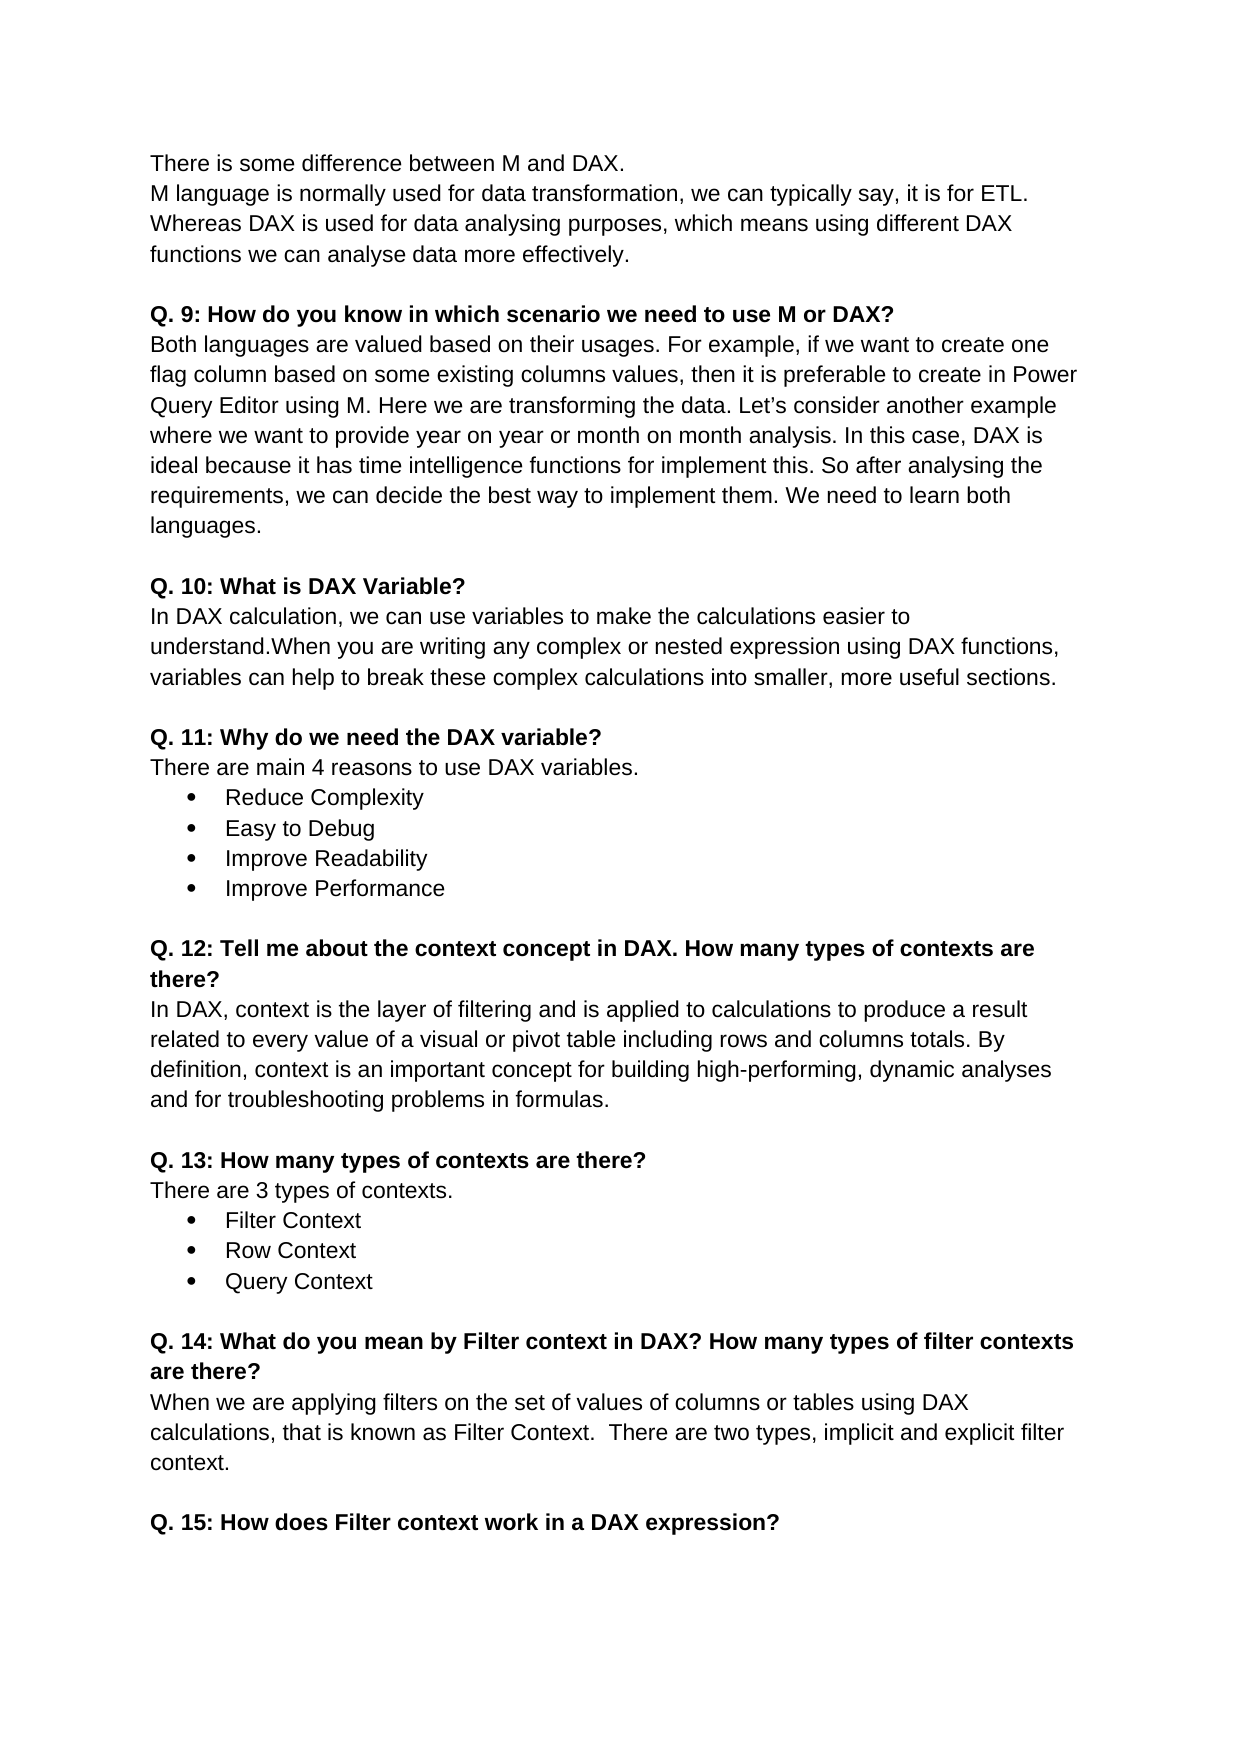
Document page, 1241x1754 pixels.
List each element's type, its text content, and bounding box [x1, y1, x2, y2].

list Row Context [187, 1237, 1090, 1264]
list Improve Readability [187, 845, 1090, 871]
text When we are applying filters on the set of values of columns or tables using DAX calculations, that is known as Filter Context. There are two types, implicit and explicit filter context. [150, 1388, 1090, 1475]
text Q. 13: How many types of contexts are there? [150, 1147, 1090, 1173]
text There are main 4 reasons to use DAX variables. [150, 754, 1090, 781]
text Q. 10: What is DAX Variable? [150, 573, 1090, 599]
list Easy to Debug [187, 814, 1090, 841]
text Q. 12: Tell me about the context concept in DAX. How many types of contexts are there? [150, 935, 1090, 992]
text Both languages are valued based on their usages. For example, if we want to create one flag column based on some existing columns values, then it is preferable to create in Power Query Editor using M. Here we are transforming the data. Let’s consider another example where we want to provide year on year or month on month analysis. In this case, DAX is ideal because it has time intelligence functions for implement this. So after analysing the requirements, we can decide the best way to implement them. We need to learn both languages. [150, 331, 1090, 539]
text Q. 9: How do you know in which scenario we need to use M or DAX? [150, 301, 1090, 327]
list Improve Performance [187, 875, 1090, 901]
text There is some difference between M and DAX. [150, 150, 1090, 176]
text Q. 11: Why do we need the DAX variable? [150, 724, 1090, 750]
list Reduce Complexity [187, 784, 1090, 811]
text Whereas DAX is used for data analysing purposes, which means using different DAX functions we can analyse data more effectively. [150, 210, 1090, 267]
text Q. 15: How does Filter context work in a DAX expression? [150, 1509, 1090, 1536]
text In DAX, context is the layer of filtering and is applied to calculations to produce a result related to every value of a visual or pivot table including rows and columns totals. By definition, context is an important concept for building high-performing, dynamic analyses and for troubleshooting problems in formulas. [150, 996, 1090, 1113]
text Q. 14: What do you mean by Filter context in DAX? How many types of filter contexts are there? [150, 1328, 1090, 1385]
list Filter Context [187, 1207, 1090, 1234]
text There are 3 types of contexts. [150, 1177, 1090, 1203]
text In DAX calculation, we can use variables to make the calculations easier to understand.When you are writing any complex or nested expression using DAX functions, variables can help to break these complex calculations into smaller, more useful sections. [150, 603, 1090, 690]
list Query Context [187, 1268, 1090, 1294]
text M language is normally used for data transformation, we can typically say, it is for ETL. [150, 180, 1090, 207]
